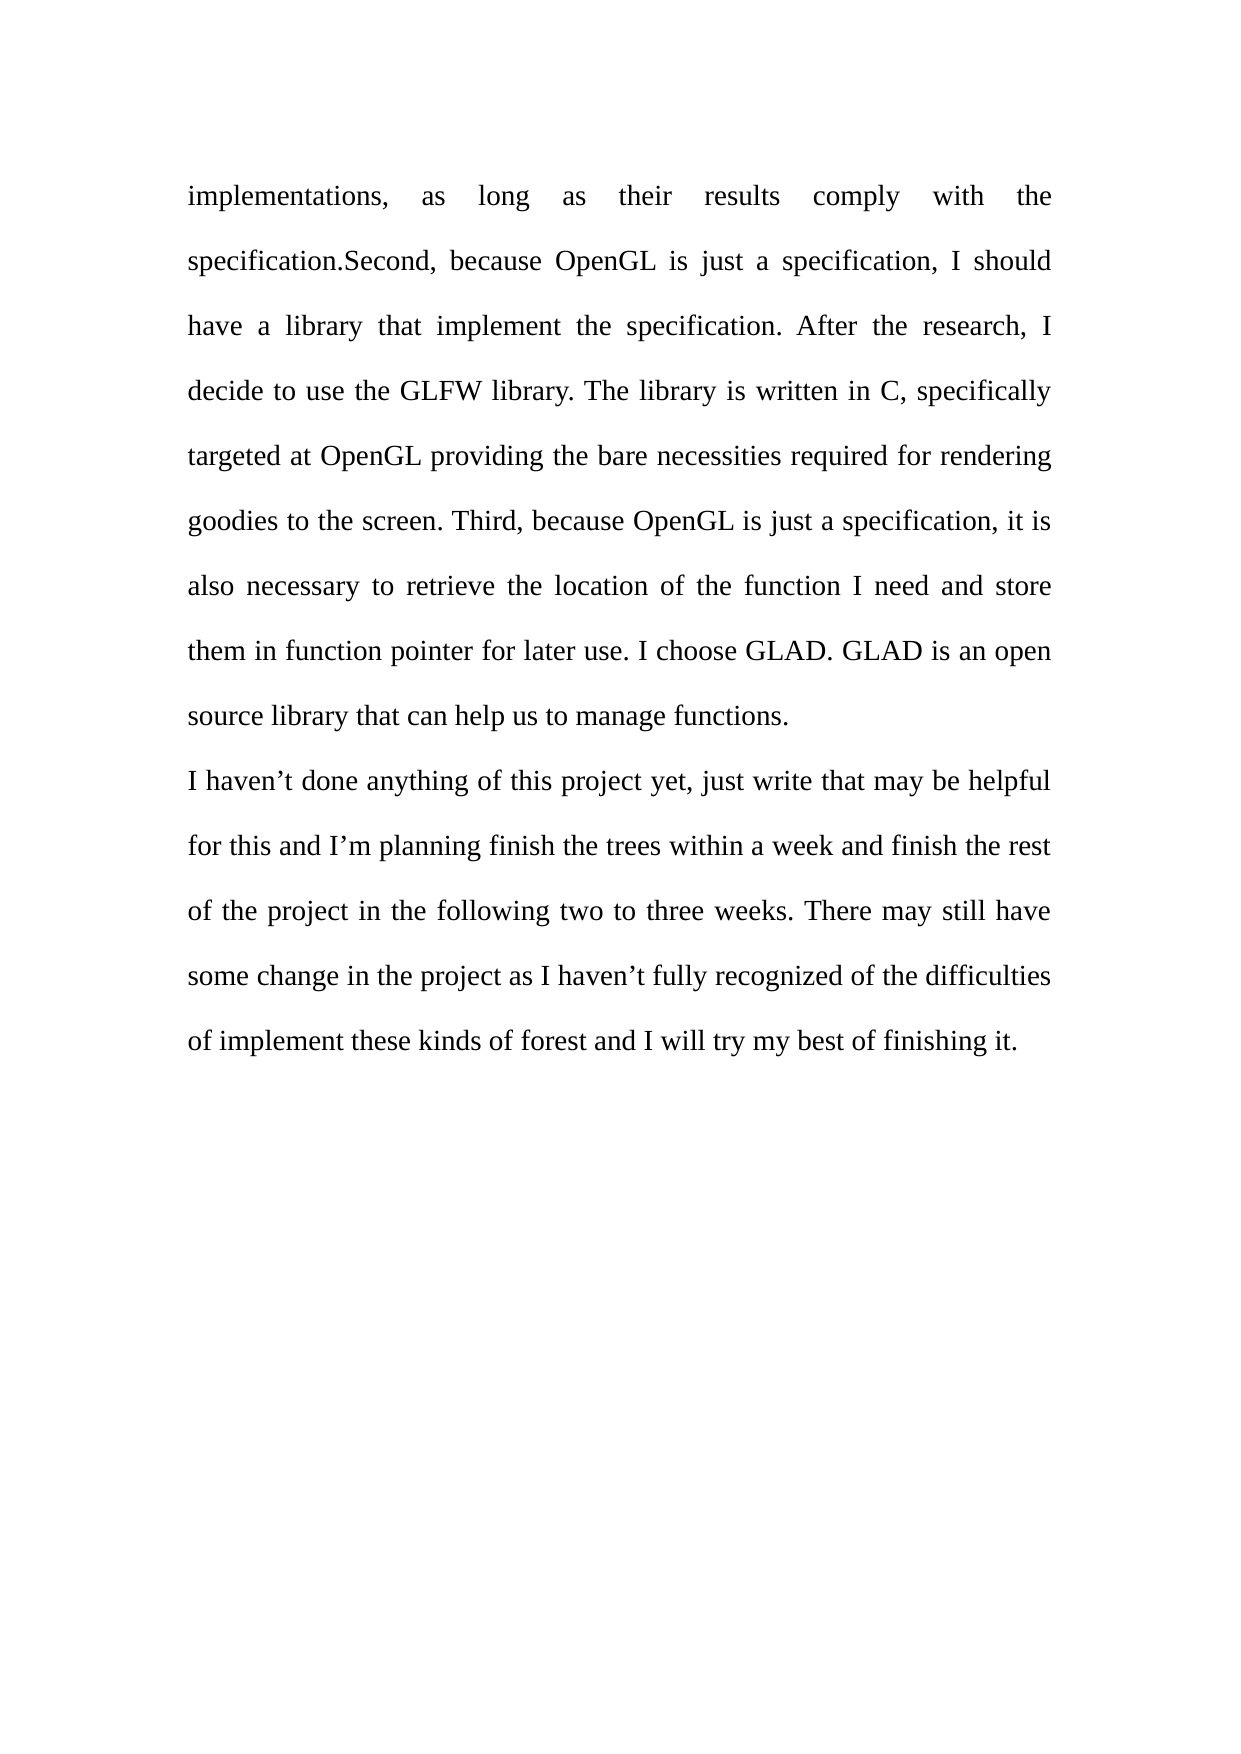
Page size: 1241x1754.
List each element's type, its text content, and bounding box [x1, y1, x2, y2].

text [187, 162, 1053, 747]
text I haven’t done anything of this project yet, just write that may be helpful for this and I’m planning finish the trees within a week and finish the rest of the project in the following two to three weeks. There may still have some change in the project as I haven’t fully recognized of the difficulties of implement these kinds of forest and I will try my best of finishing it. [187, 747, 1053, 1072]
